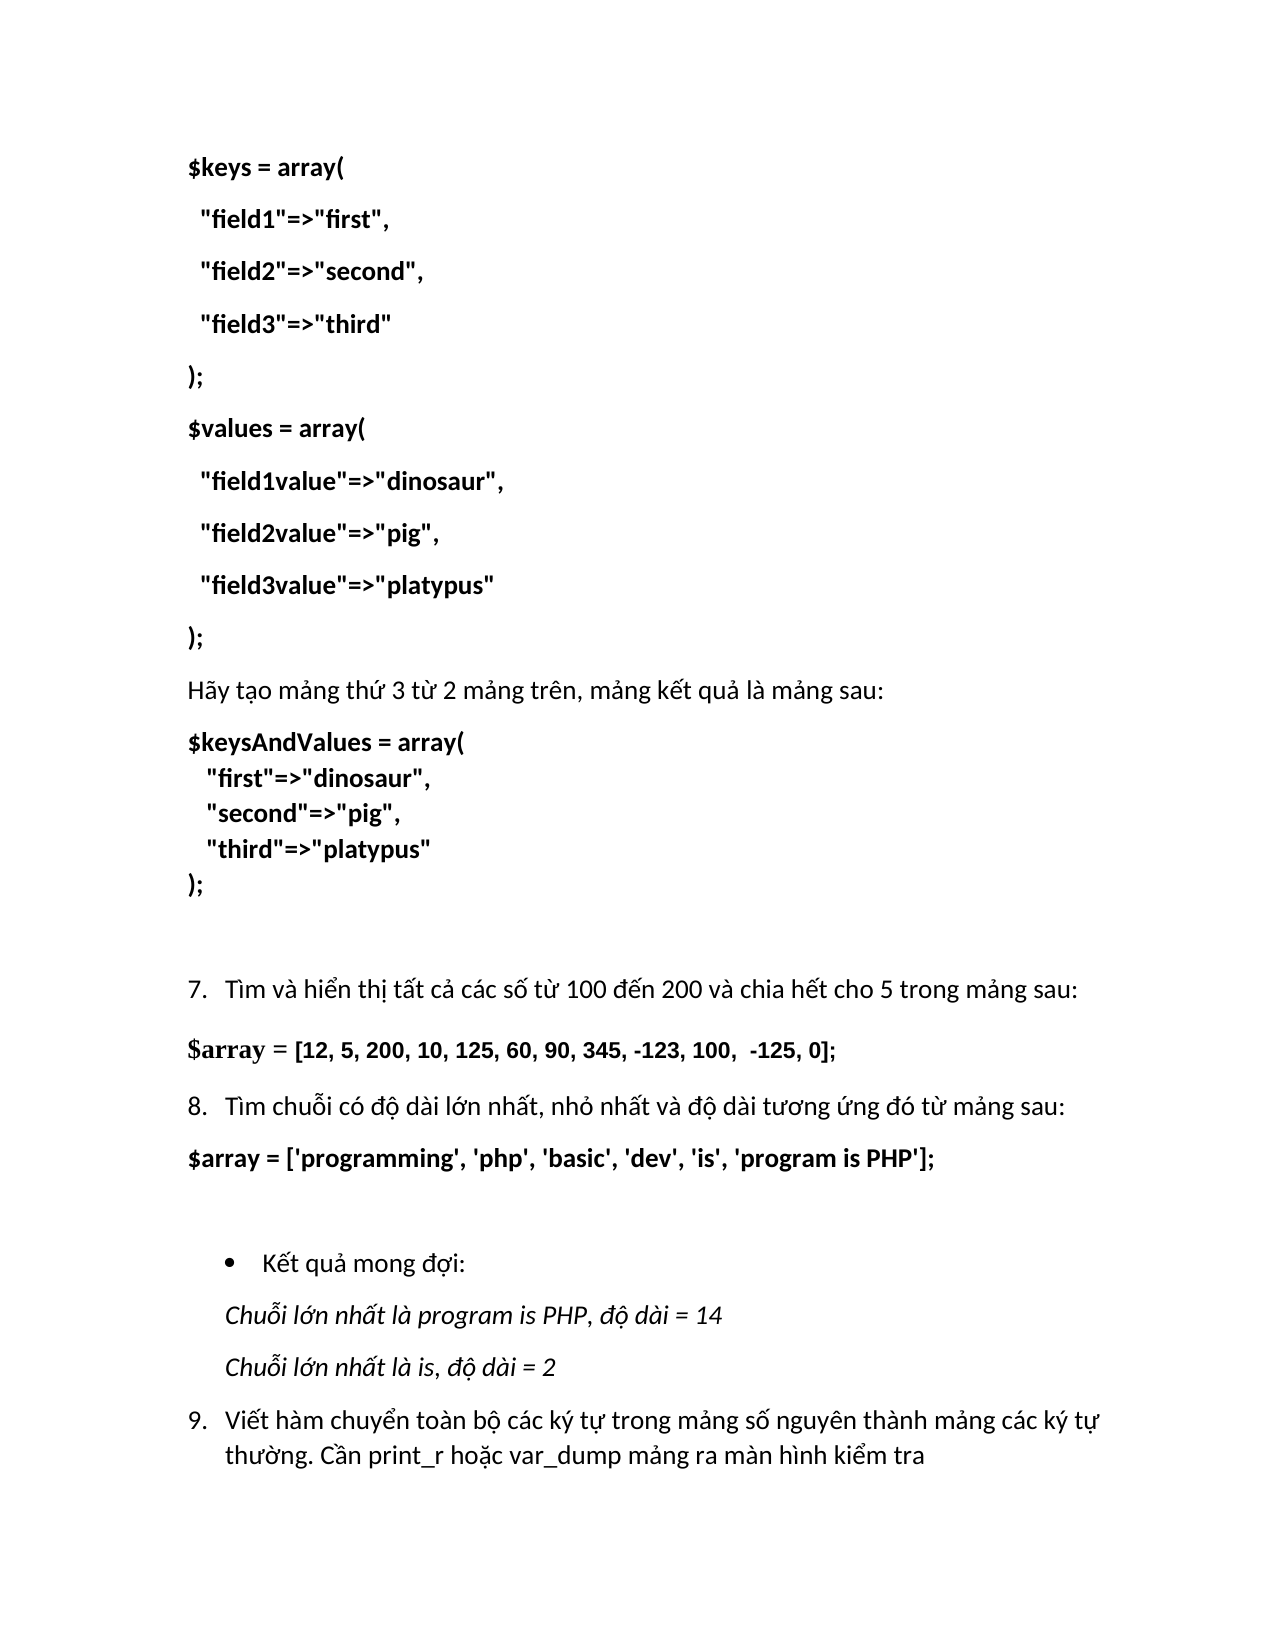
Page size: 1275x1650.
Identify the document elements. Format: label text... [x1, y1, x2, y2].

text $keysAndValues = array( "first"=>"dinosaur", "second"=>"pig", "third"=>"platypus" ); [187, 725, 1125, 901]
text ); [187, 621, 1125, 654]
text $values = array( [187, 411, 1125, 444]
list Tìm chuỗi có độ dài lớn nhất, nhỏ nhất và độ dài tương ứng đó từ mảng sau: [187, 1089, 1125, 1122]
text "field1"=>"first", [187, 202, 1125, 235]
text "field3value"=>"platypus" [187, 568, 1125, 601]
text Chuỗi lớn nhất là program is PHP, độ dài = 14 [225, 1298, 1125, 1331]
text ); [187, 359, 1125, 392]
text $array = ['programming', 'php', 'basic', 'dev', 'is', 'program is PHP']; [187, 1141, 1125, 1174]
text Chuỗi lớn nhất là is, độ dài = 2 [225, 1351, 1125, 1383]
text Hãy tạo mảng thứ 3 từ 2 mảng trên, mảng kết quả là mảng sau: [187, 673, 1125, 706]
text "field2"=>"second", [187, 254, 1125, 288]
text "field3"=>"third" [187, 307, 1125, 340]
text "field1value"=>"dinosaur", [187, 464, 1125, 497]
text $keys = array( [187, 150, 1125, 183]
text $array = [12, 5, 200, 10, 125, 60, 90, 345, -123, 100, -125, 0]; [187, 1033, 1125, 1064]
list Kết quả mong đợi: [225, 1246, 1125, 1279]
text "field2value"=>"pig", [187, 516, 1125, 549]
list Viết hàm chuyển toàn bộ các ký tự trong mảng số nguyên thành mảng các ký tự thường. Cần print_r hoặc var_dump mảng ra màn hình kiểm tra [187, 1403, 1125, 1471]
list Tìm và hiển thị tất cả các số từ 100 đến 200 và chia hết cho 5 trong mảng sau: [187, 972, 1125, 1005]
